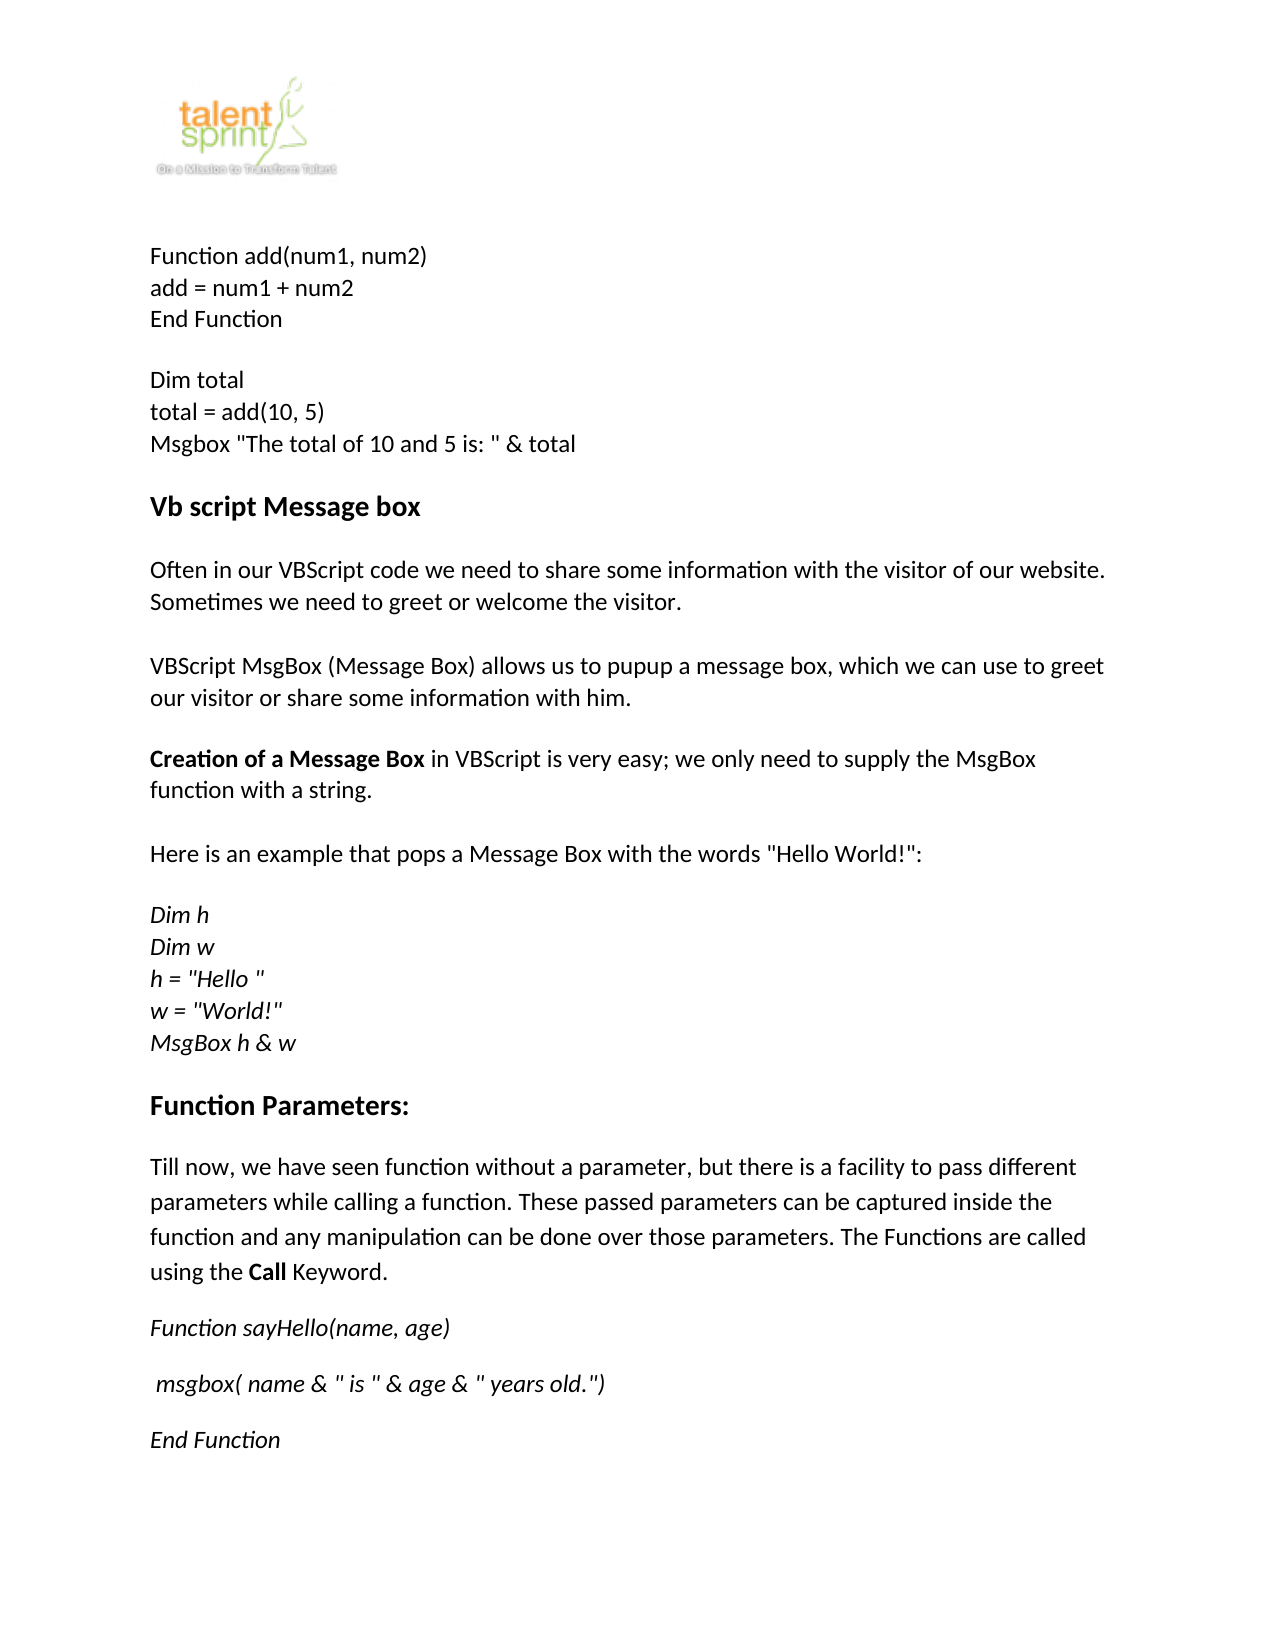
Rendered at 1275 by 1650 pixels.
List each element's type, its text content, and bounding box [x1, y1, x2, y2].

picture [150, 75, 346, 182]
text Function Parameters: [150, 1087, 1125, 1122]
text Dim h Dim w h = "Hello " w = "World!" MsgBox h & w [150, 898, 1125, 1057]
text Function sayHello(name, age) [150, 1312, 1125, 1343]
text Often in our VBScript code we need to share some information with the visitor of our website. Sometimes we need to greet or welcome the visitor. VBScript MsgBox (Message Box) allows us to pupup a message box, which we can use to greet our visitor or share some information with him. [150, 553, 1125, 712]
text Creation of a Message Box in VBScript is very easy; we only need to supply the MsgBox function with a string. Here is an example that pops a Message Box with the words "Hello World!": [150, 741, 1125, 869]
text Dim total total = add(10, 5) Msgbox "The total of 10 and 5 is: " & total [150, 363, 1125, 459]
text Vb script Message box [150, 488, 1125, 524]
text msgbox( name & " is " & age & " years old.") [150, 1368, 1125, 1398]
text Function add(num1, num2) add = num1 + num2 End Function [150, 238, 1125, 334]
text End Function [150, 1424, 1125, 1454]
text Till now, we have seen function without a parameter, but there is a facility to pass different parameters while calling a function. These passed parameters can be captured inside the function and any manipulation can be done over those parameters. The Functions are called using the Call Keyword. [150, 1151, 1125, 1287]
